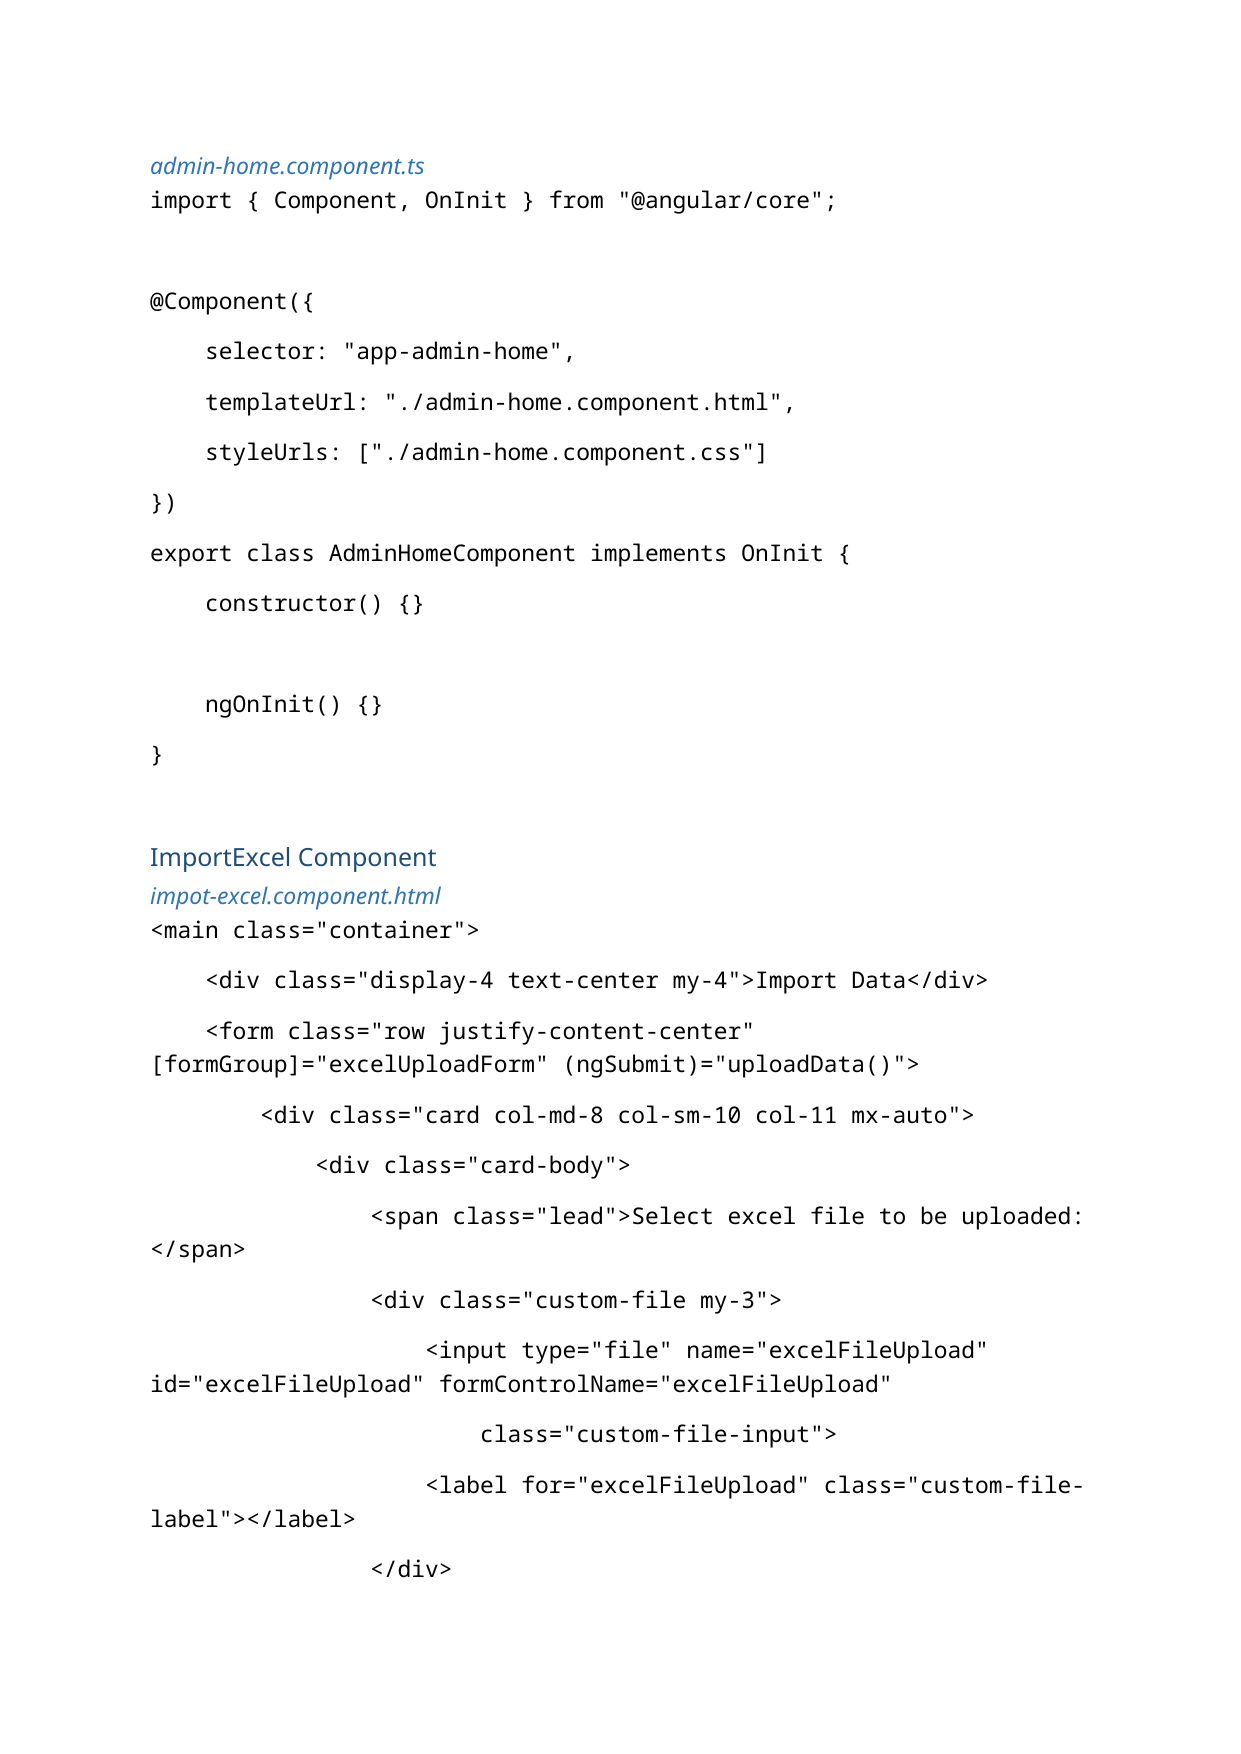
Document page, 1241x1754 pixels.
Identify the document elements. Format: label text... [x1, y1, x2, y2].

text <div class="card-body"> [150, 1149, 1090, 1181]
text <main class="container"> [150, 914, 1090, 945]
text <label for="excelFileUpload" class="custom-file-label"></label> [150, 1469, 1090, 1534]
text styleUrls: ["./admin-home.component.css"] [150, 436, 1090, 467]
text <input type="file" name="excelFileUpload" id="excelFileUpload" formControlName="excelFileUpload" [150, 1334, 1090, 1399]
text class="custom-file-input"> [150, 1418, 1090, 1450]
text templateUrl: "./admin-home.component.html", [150, 385, 1090, 417]
text <span class="lead">Select excel file to be uploaded: </span> [150, 1200, 1090, 1265]
text }) [150, 486, 1090, 517]
text <form class="row justify-content-center" [formGroup]="excelUploadForm" (ngSubmit)="uploadData()"> [150, 1015, 1090, 1080]
subtitle ImportExcel Component [150, 839, 1090, 873]
text } [150, 738, 1090, 769]
text <div class="display-4 text-center my-4">Import Data</div> [150, 964, 1090, 996]
text constructor() {} [150, 587, 1090, 618]
text </div> [150, 1553, 1090, 1584]
subtitle impot-excel.component.html [150, 880, 1090, 911]
text <div class="card col-md-8 col-sm-10 col-11 mx-auto"> [150, 1099, 1090, 1130]
subtitle admin-home.component.ts [150, 150, 1090, 181]
text ngOnInit() {} [150, 688, 1090, 719]
text @Component({ [150, 284, 1090, 316]
text export class AdminHomeComponent implements OnInit { [150, 537, 1090, 568]
text <div class="custom-file my-3"> [150, 1284, 1090, 1315]
text import { Component, OnInit } from "@angular/core"; [150, 184, 1090, 215]
text selector: "app-admin-home", [150, 335, 1090, 366]
